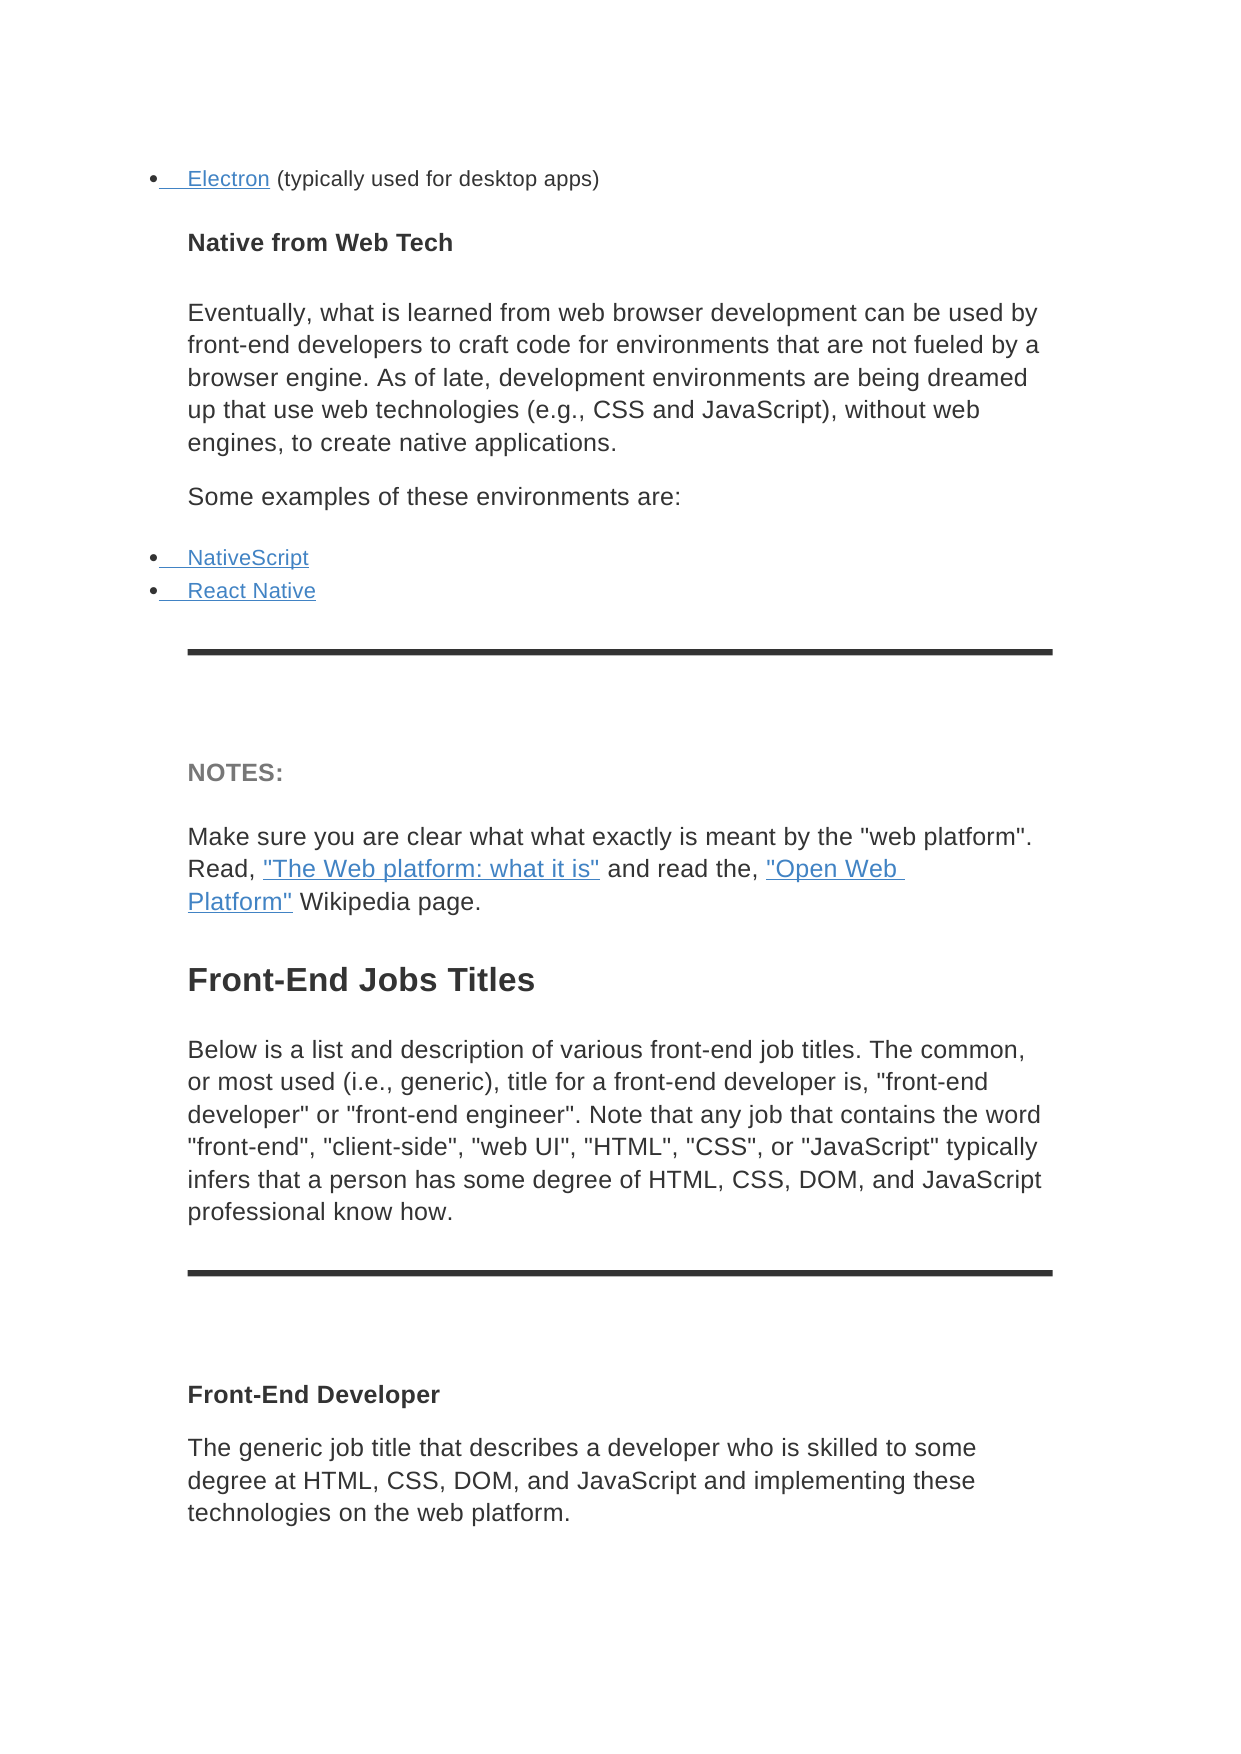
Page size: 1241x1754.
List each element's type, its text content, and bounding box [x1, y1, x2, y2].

list NativeScript [150, 542, 1053, 574]
list React Native [150, 574, 1053, 607]
text Front-End Jobs Titles [187, 946, 1053, 1011]
text Front-End Developer [187, 1378, 1053, 1410]
subtitle NOTES: [187, 757, 1053, 789]
list Electron (typically used for desktop apps) [150, 162, 1053, 194]
text Below is a list and description of various front-end job titles. The common, or most used (i.e., generic), title for a front-end developer is, "front-end developer" or "front-end engineer". Note that any job that contains the word "front-end", "client-side", "web UI", "HTML", "CSS", or "JavaScript" typically infers that a person has some degree of HTML, CSS, DOM, and JavaScript professional know how. [187, 1033, 1053, 1228]
subtitle Native from Web Tech [187, 226, 1053, 259]
text The generic job title that describes a developer who is skilled to some degree at HTML, CSS, DOM, and JavaScript and implementing these technologies on the web platform. [187, 1431, 1053, 1529]
text Some examples of these environments are: [187, 480, 1053, 512]
text Make sure you are clear what what exactly is meant by the "web platform". Read, "The Web platform: what it is" and read the, "Open Web Platform" Wikipedia page. [187, 820, 1053, 917]
text Eventually, what is learned from web browser development can be used by front-end developers to craft code for environments that are not fueled by a browser engine. As of late, development environments are being dreamed up that use web technologies (e.g., CSS and JavaScript), without web engines, to create native applications. [187, 296, 1053, 459]
